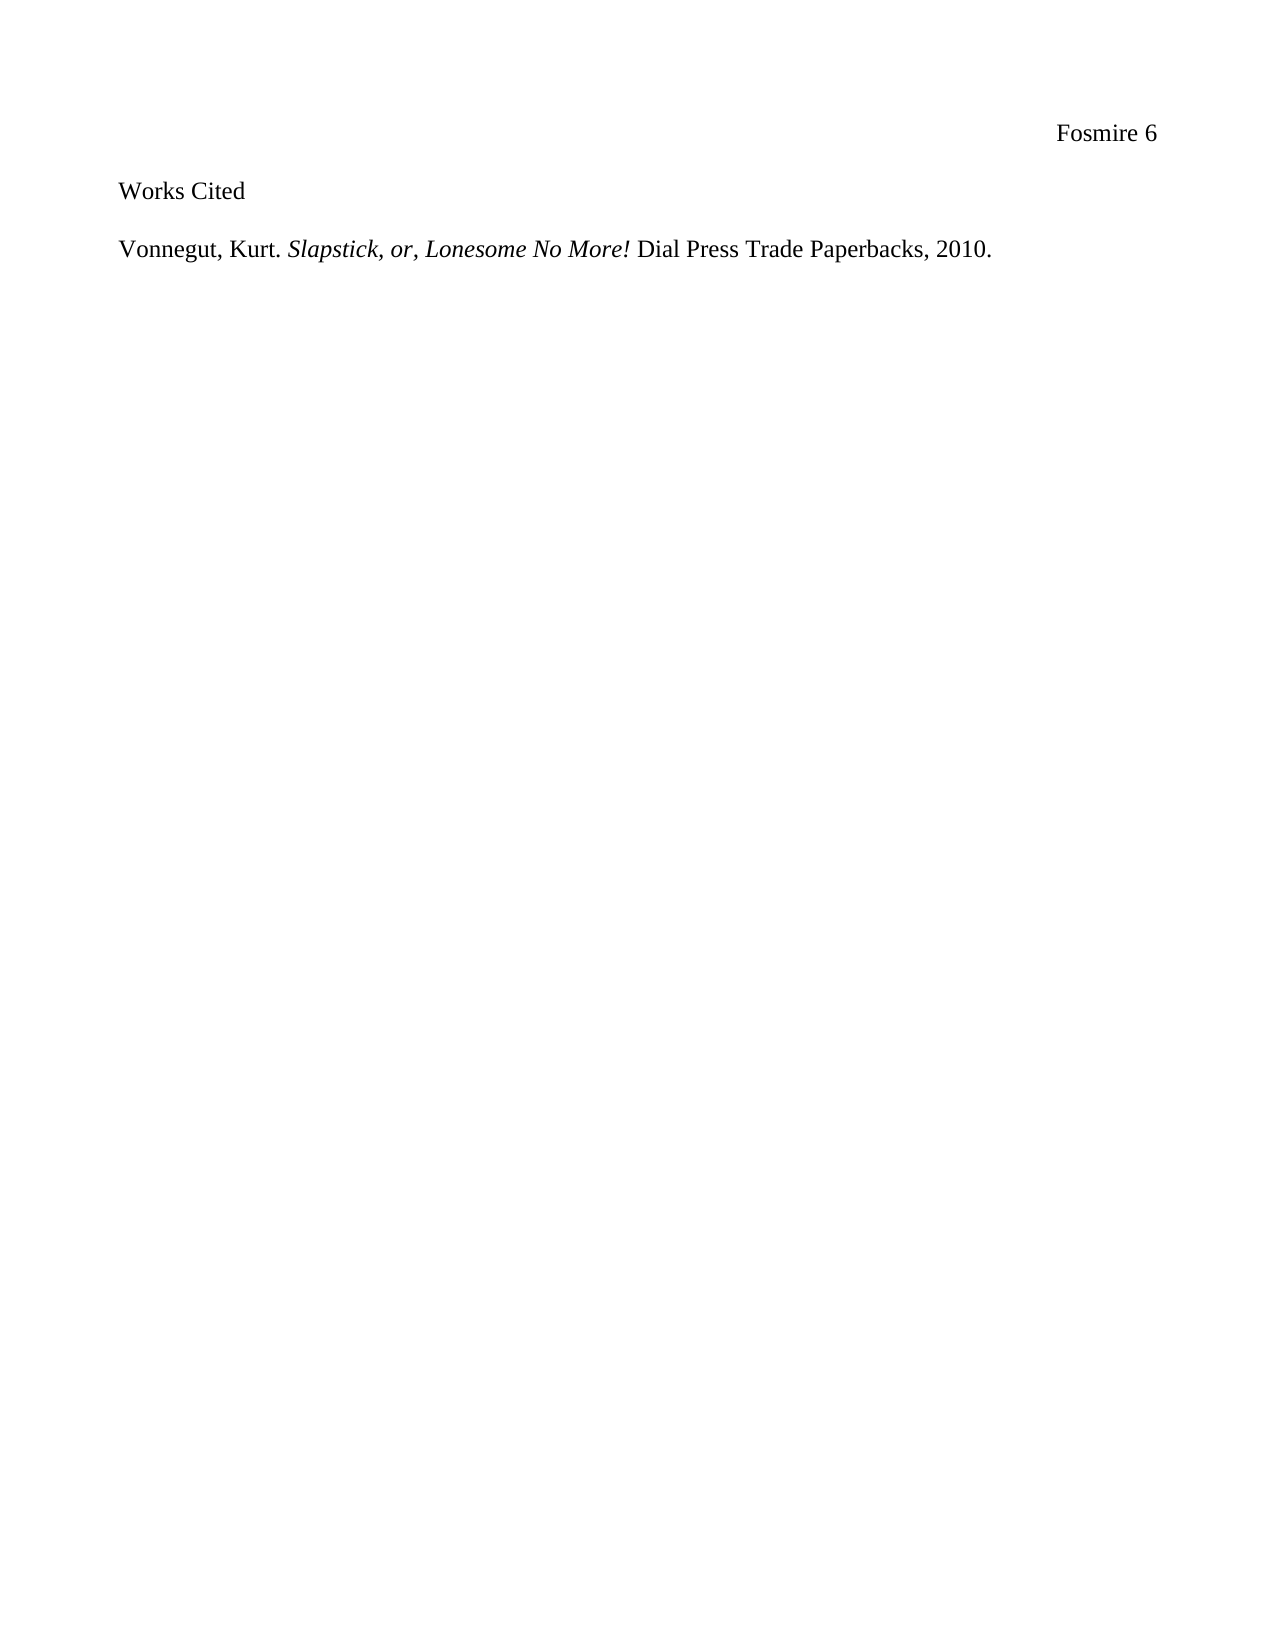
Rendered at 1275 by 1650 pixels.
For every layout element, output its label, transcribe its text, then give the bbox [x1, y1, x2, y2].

text Works Cited [118, 176, 1157, 205]
text Vonnegut, Kurt. Slapstick, or, Lonesome No More! Dial Press Trade Paperbacks, 2010. [118, 234, 1157, 263]
